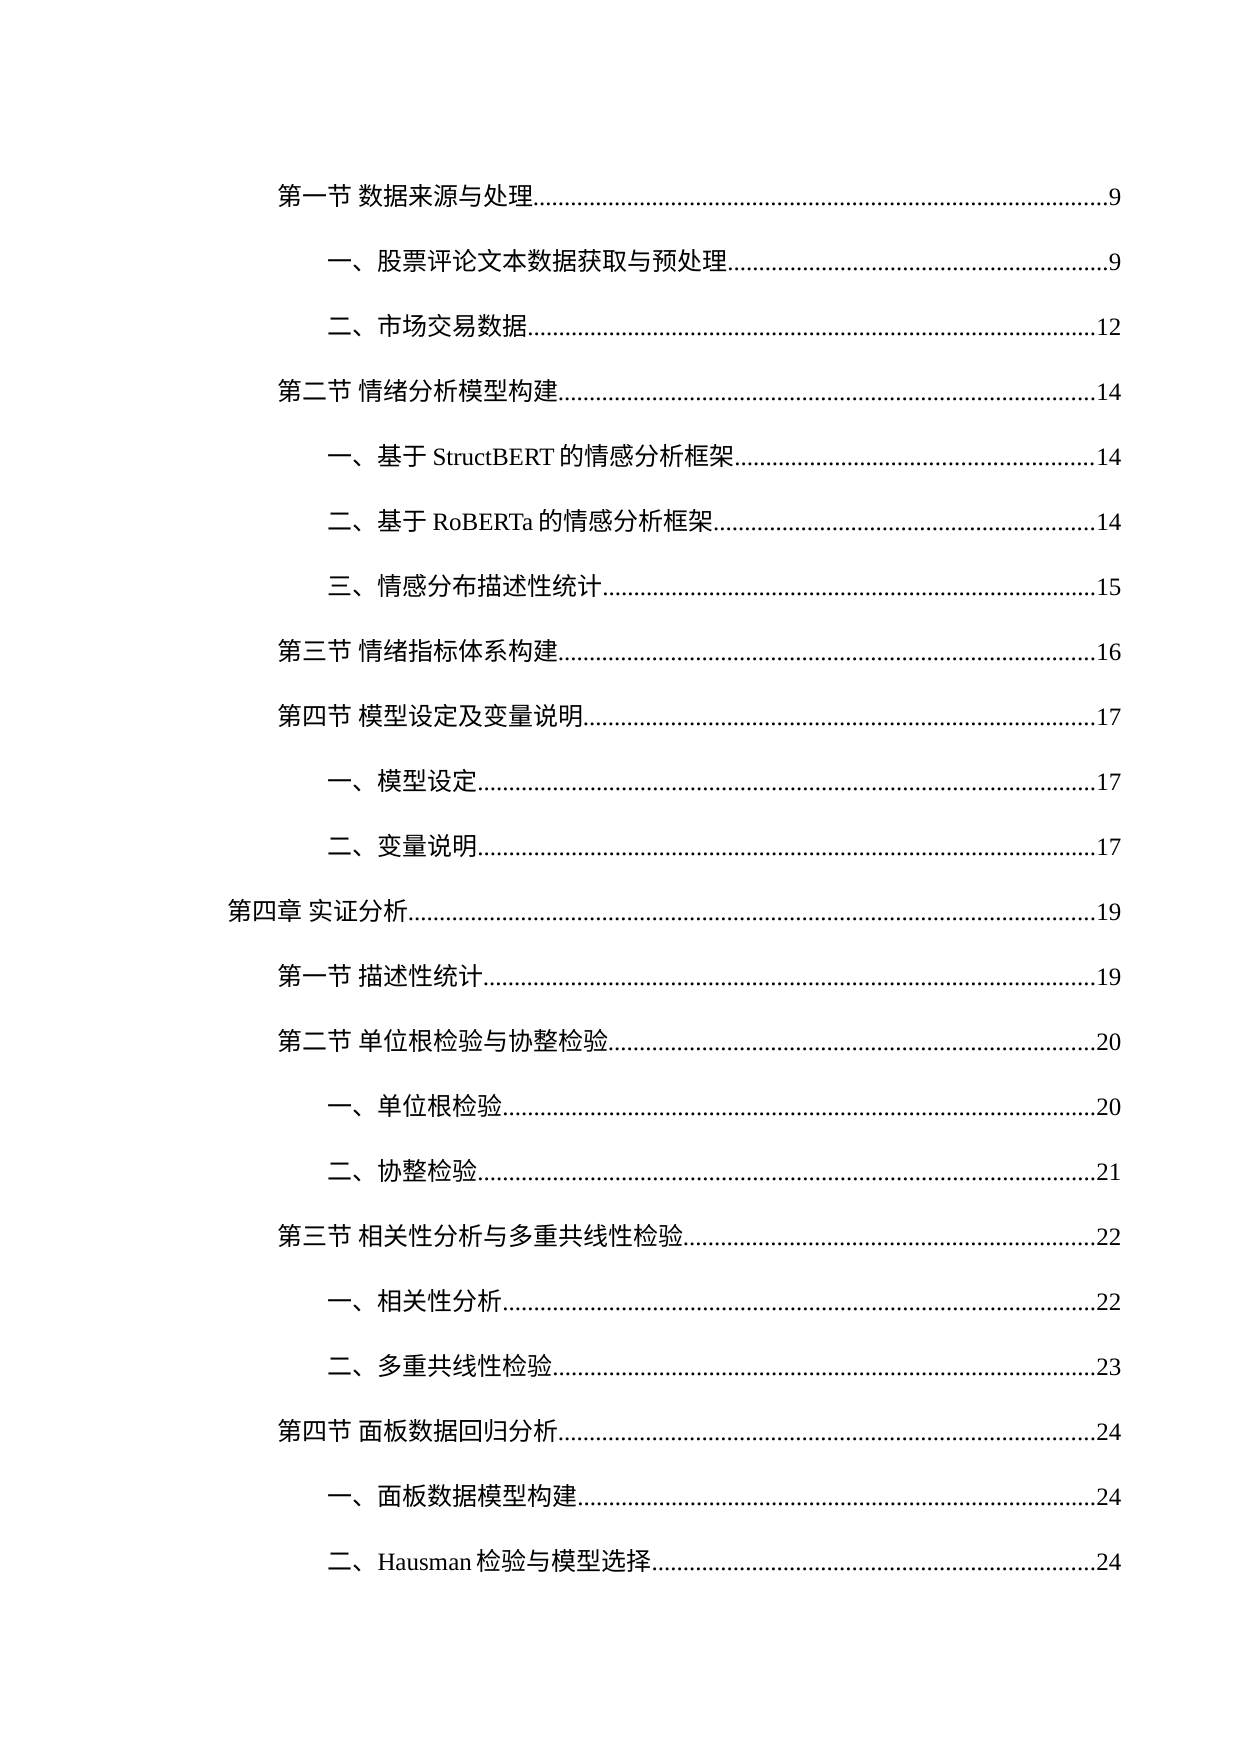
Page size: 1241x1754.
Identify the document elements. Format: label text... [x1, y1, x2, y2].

text 一、相关性分析 22 [277, 1267, 1122, 1332]
text 三、情感分布描述性统计 15 [277, 552, 1122, 617]
text 第一节 数据来源与处理 9 [227, 162, 1122, 227]
text 第二节 单位根检验与协整检验 20 [227, 1007, 1122, 1072]
text 第四节 面板数据回归分析 24 [227, 1397, 1122, 1462]
text 二、变量说明 17 [277, 812, 1122, 877]
text 第四章 实证分析 19 [177, 877, 1122, 942]
text 二、Hausman检验与模型选择 24 [277, 1527, 1122, 1592]
text 第一节 描述性统计 19 [227, 942, 1122, 1007]
text 二、协整检验 21 [277, 1137, 1122, 1202]
text 一、面板数据模型构建 24 [277, 1462, 1122, 1527]
text 第三节 相关性分析与多重共线性检验 22 [227, 1202, 1122, 1267]
text 一、基于StructBERT的情感分析框架 14 [277, 422, 1122, 487]
text 一、单位根检验 20 [277, 1072, 1122, 1137]
text 第四节 模型设定及变量说明 17 [227, 682, 1122, 747]
text 二、多重共线性检验 23 [277, 1332, 1122, 1397]
text 第三节 情绪指标体系构建 16 [227, 617, 1122, 682]
text 第二节 情绪分析模型构建 14 [227, 357, 1122, 422]
text 一、模型设定 17 [277, 747, 1122, 812]
text 二、基于RoBERTa的情感分析框架 14 [277, 487, 1122, 552]
text 二、市场交易数据 12 [277, 292, 1122, 357]
text 一、股票评论文本数据获取与预处理 9 [277, 227, 1122, 292]
